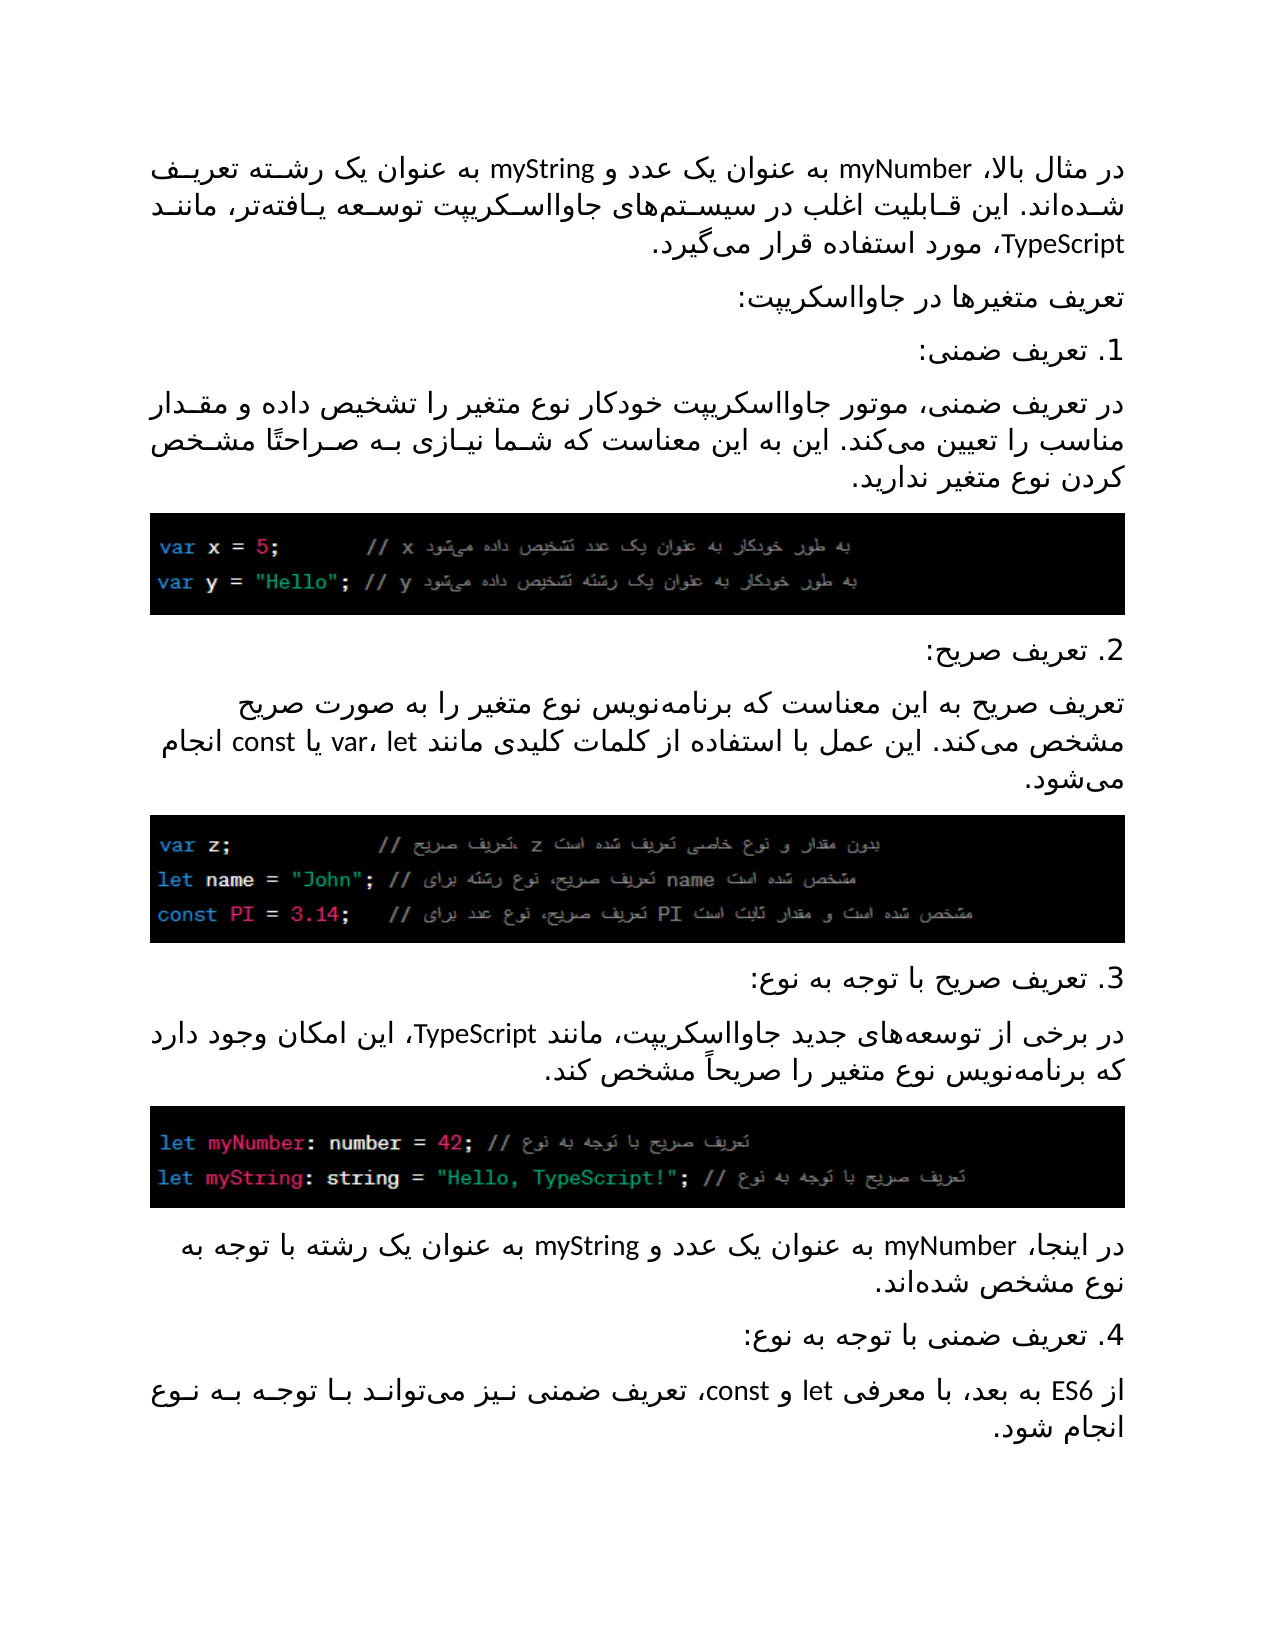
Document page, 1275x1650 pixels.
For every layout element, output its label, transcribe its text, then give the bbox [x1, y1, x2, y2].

text از ES6 به بعد، با معرفی let و const، تعریف ضمنی نیز می‌تواند با توجه به نوع انجام شود. [150, 1372, 1125, 1444]
text 1. تعریف ضمنی: [150, 333, 1125, 367]
picture [150, 815, 1125, 943]
text 3. تعریف صریح با توجه به نوع: [150, 962, 1125, 996]
text در برخی از توسعه‌های جدید جاوااسکریپت، مانند TypeScript، این امکان وجود دارد که برنامه‌نویس نوع متغیر را صریحاً مشخص کند. [150, 1015, 1125, 1087]
text تعریف متغیرها در جاوااسکریپت: [150, 280, 1125, 314]
picture [150, 513, 1125, 615]
text 4. تعریف ضمنی با توجه به نوع: [150, 1318, 1125, 1352]
text در مثال بالا، myNumber به عنوان یک عدد و myString به عنوان یک رشته تعریف شده‌اند. این قابلیت اغلب در سیستم‌های جاوااسکریپت توسعه یافته‌تر، مانند TypeScript، مورد استفاده قرار می‌گیرد. [150, 150, 1125, 261]
picture [150, 1106, 1125, 1208]
text تعریف صریح به این معناست که برنامه‌نویس نوع متغیر را به صورت صریح مشخص می‌کند. این عمل با استفاده از کلمات کلیدی مانند var، let یا const انجام می‌شود. [150, 687, 1125, 796]
text در تعریف ضمنی، موتور جاوااسکریپت خودکار نوع متغیر را تشخیص داده و مقدار مناسب را تعیین می‌کند. این به این معناست که شما نیازی به صراحتًا مشخص کردن نوع متغیر ندارید. [150, 387, 1125, 494]
text 2. تعریف صریح: [150, 633, 1125, 667]
text در اینجا، myNumber به عنوان یک عدد و myString به عنوان یک رشته با توجه به نوع مشخص شده‌اند. [150, 1227, 1125, 1299]
